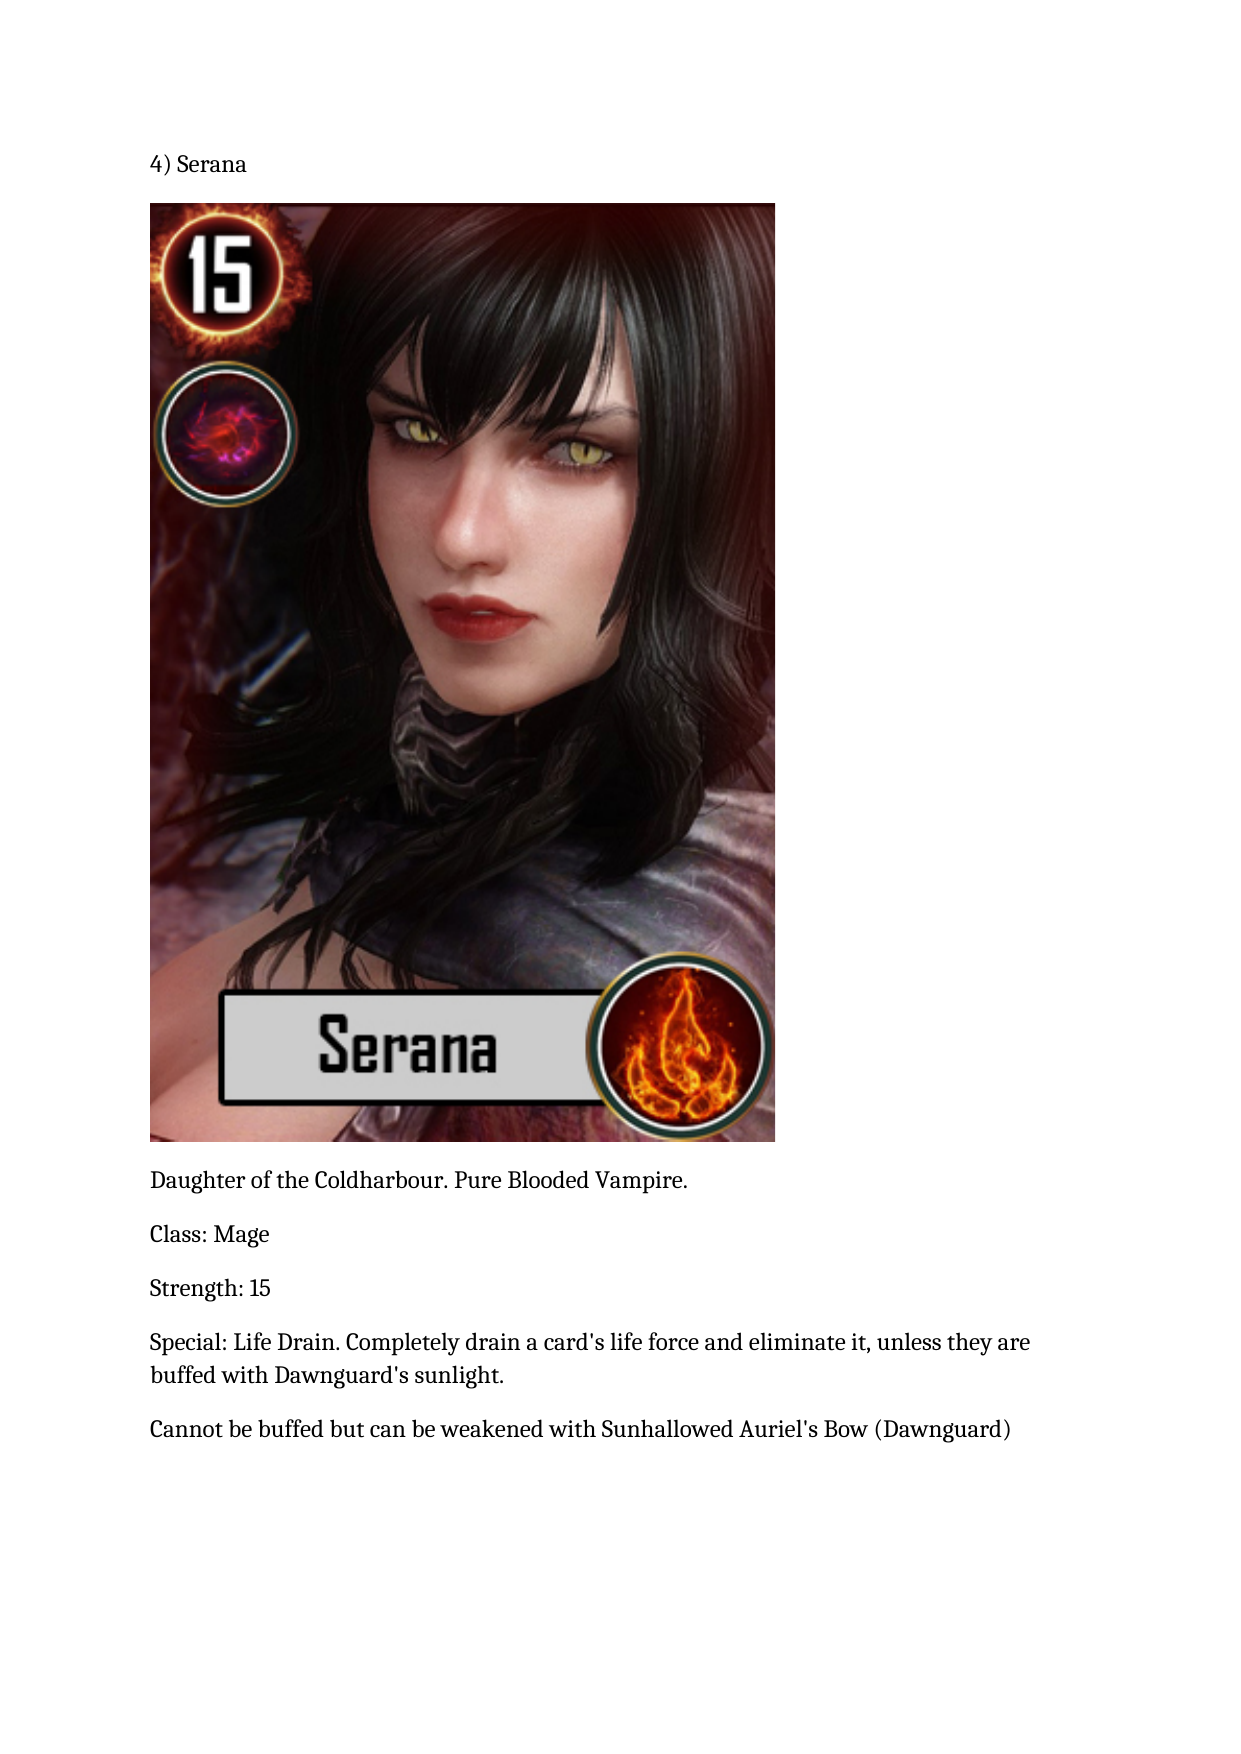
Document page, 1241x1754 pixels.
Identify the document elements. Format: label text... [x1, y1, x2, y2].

text Special: Life Drain. Completely drain a card's life force and eliminate it, unless they are buffed with Dawnguard's sunlight. [150, 1328, 1090, 1390]
text Cannot be buffed but can be weakened with Sunhallowed Auriel's Bow (Dawnguard) [150, 1415, 1090, 1443]
text Daughter of the Coldharbour. Pure Blooded Vampire. [150, 1166, 1090, 1195]
text Strength: 15 [150, 1274, 1090, 1303]
text Class: Mage [150, 1220, 1090, 1249]
picture [150, 203, 775, 1142]
text 4) Serana [150, 150, 1090, 179]
